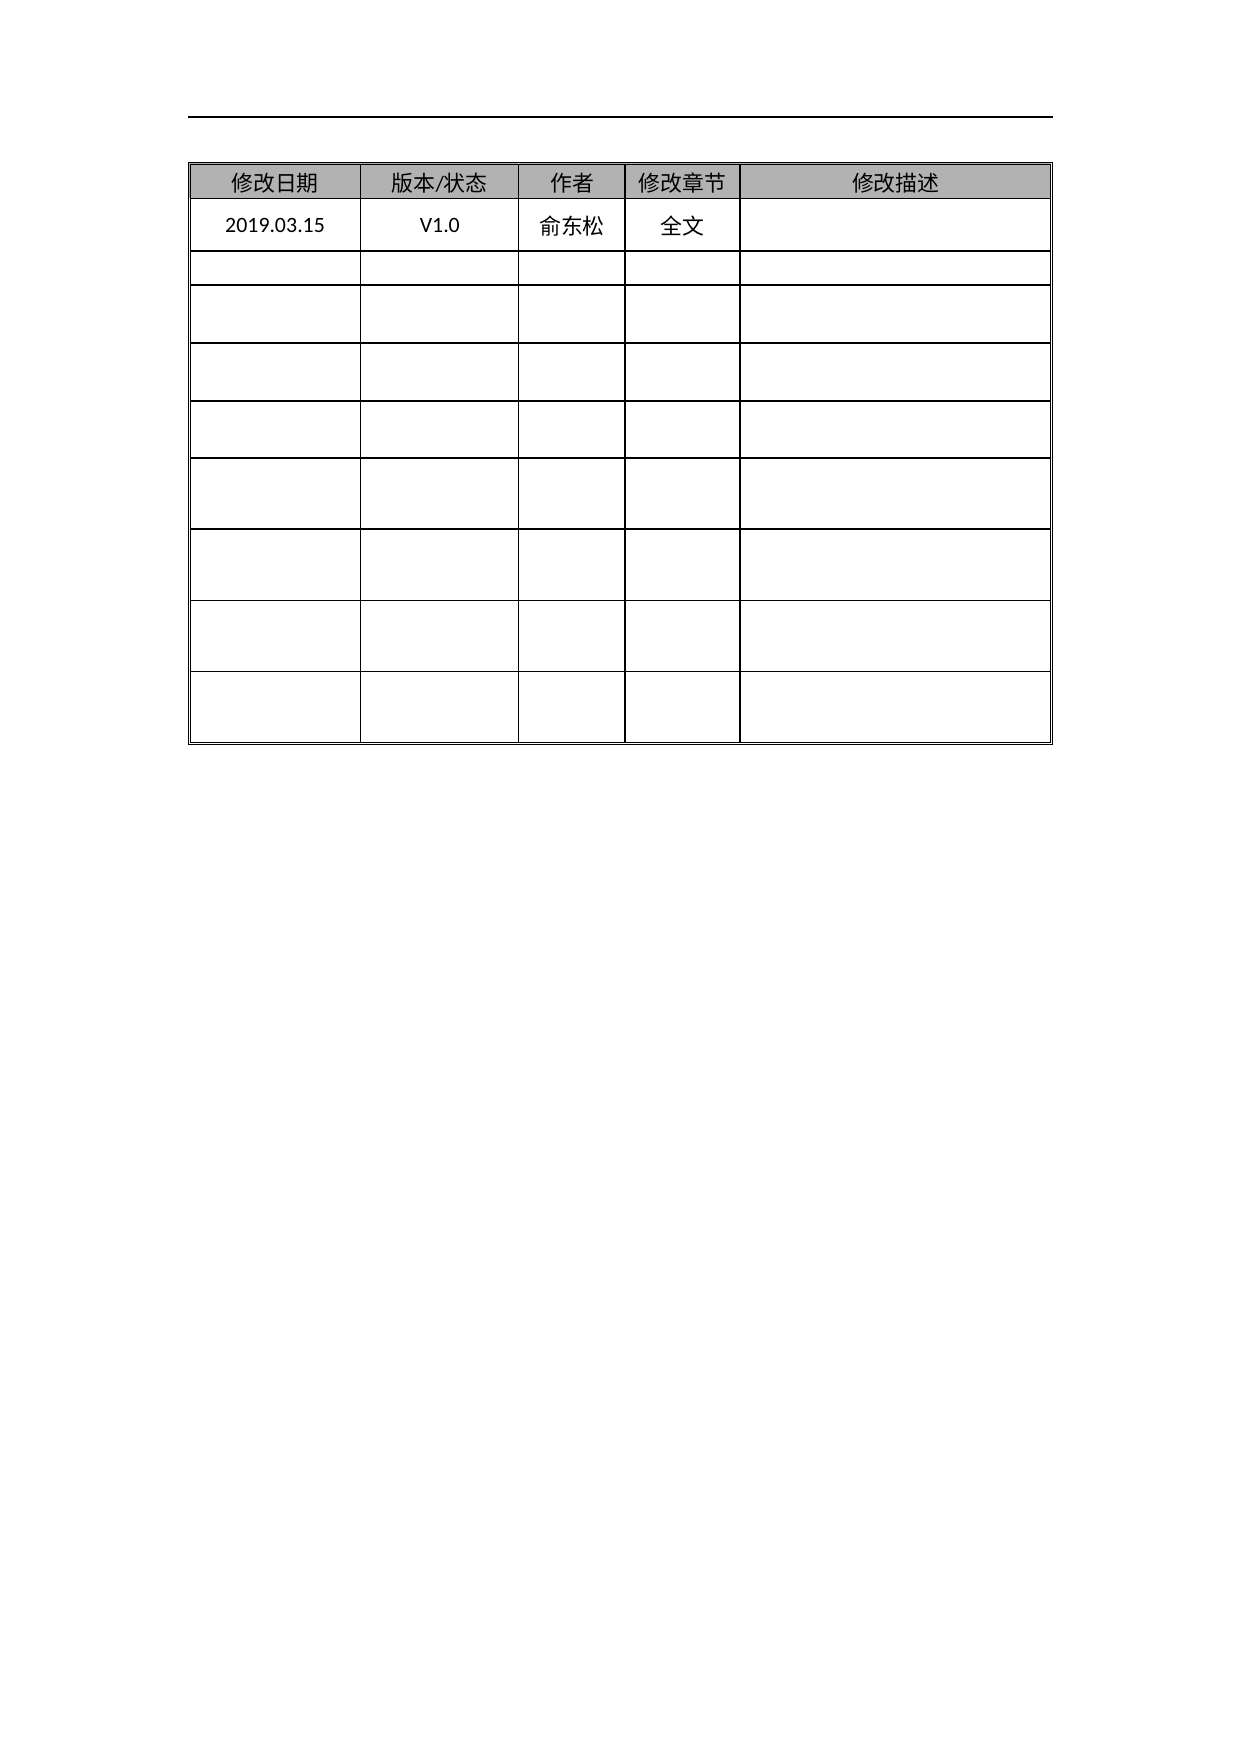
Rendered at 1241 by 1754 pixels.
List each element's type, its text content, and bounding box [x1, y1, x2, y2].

table_cell [191, 252, 360, 284]
table_cell [626, 530, 739, 599]
table_cell [191, 601, 360, 671]
table_cell [519, 252, 624, 284]
table_cell [361, 459, 518, 528]
table_header 修改描述 [741, 165, 1050, 198]
table_header 修改日期 [191, 165, 360, 198]
table_cell [741, 199, 1050, 250]
table_cell [741, 344, 1050, 400]
table_cell [519, 459, 624, 528]
table_cell [361, 601, 518, 671]
table_cell [626, 402, 739, 457]
table_cell [361, 402, 518, 457]
table_cell [741, 530, 1050, 599]
table_cell [519, 601, 624, 671]
table_cell [191, 530, 360, 599]
table_cell [191, 672, 360, 742]
table_cell [626, 286, 739, 342]
table_cell [519, 530, 624, 599]
table_cell [361, 344, 518, 400]
table_cell [191, 459, 360, 528]
table_cell [191, 286, 360, 342]
table_cell [519, 286, 624, 342]
table_header 修改章节 [626, 165, 739, 198]
table_cell [519, 344, 624, 400]
table_cell [741, 601, 1050, 671]
table_cell [361, 530, 518, 599]
table_cell [361, 672, 518, 742]
table_cell [741, 252, 1050, 284]
table_cell [741, 459, 1050, 528]
table_cell 俞东松 [519, 199, 624, 250]
table_cell [626, 601, 739, 671]
table_cell [361, 286, 518, 342]
table_cell [741, 402, 1050, 457]
table_cell [519, 402, 624, 457]
table_cell [626, 672, 739, 742]
table_cell [741, 286, 1050, 342]
table_header 版本/状态 [361, 165, 518, 198]
table_header 作者 [519, 165, 624, 198]
table_cell 2019.03.15 [191, 199, 360, 250]
table_cell [626, 459, 739, 528]
table_cell [741, 672, 1050, 742]
table_cell [361, 252, 518, 284]
table_cell V1.0 [361, 199, 518, 250]
table_cell [519, 672, 624, 742]
table_cell 全文 [626, 199, 739, 250]
table_cell [191, 344, 360, 400]
table_cell [626, 252, 739, 284]
table_cell [191, 402, 360, 457]
table_cell [626, 344, 739, 400]
